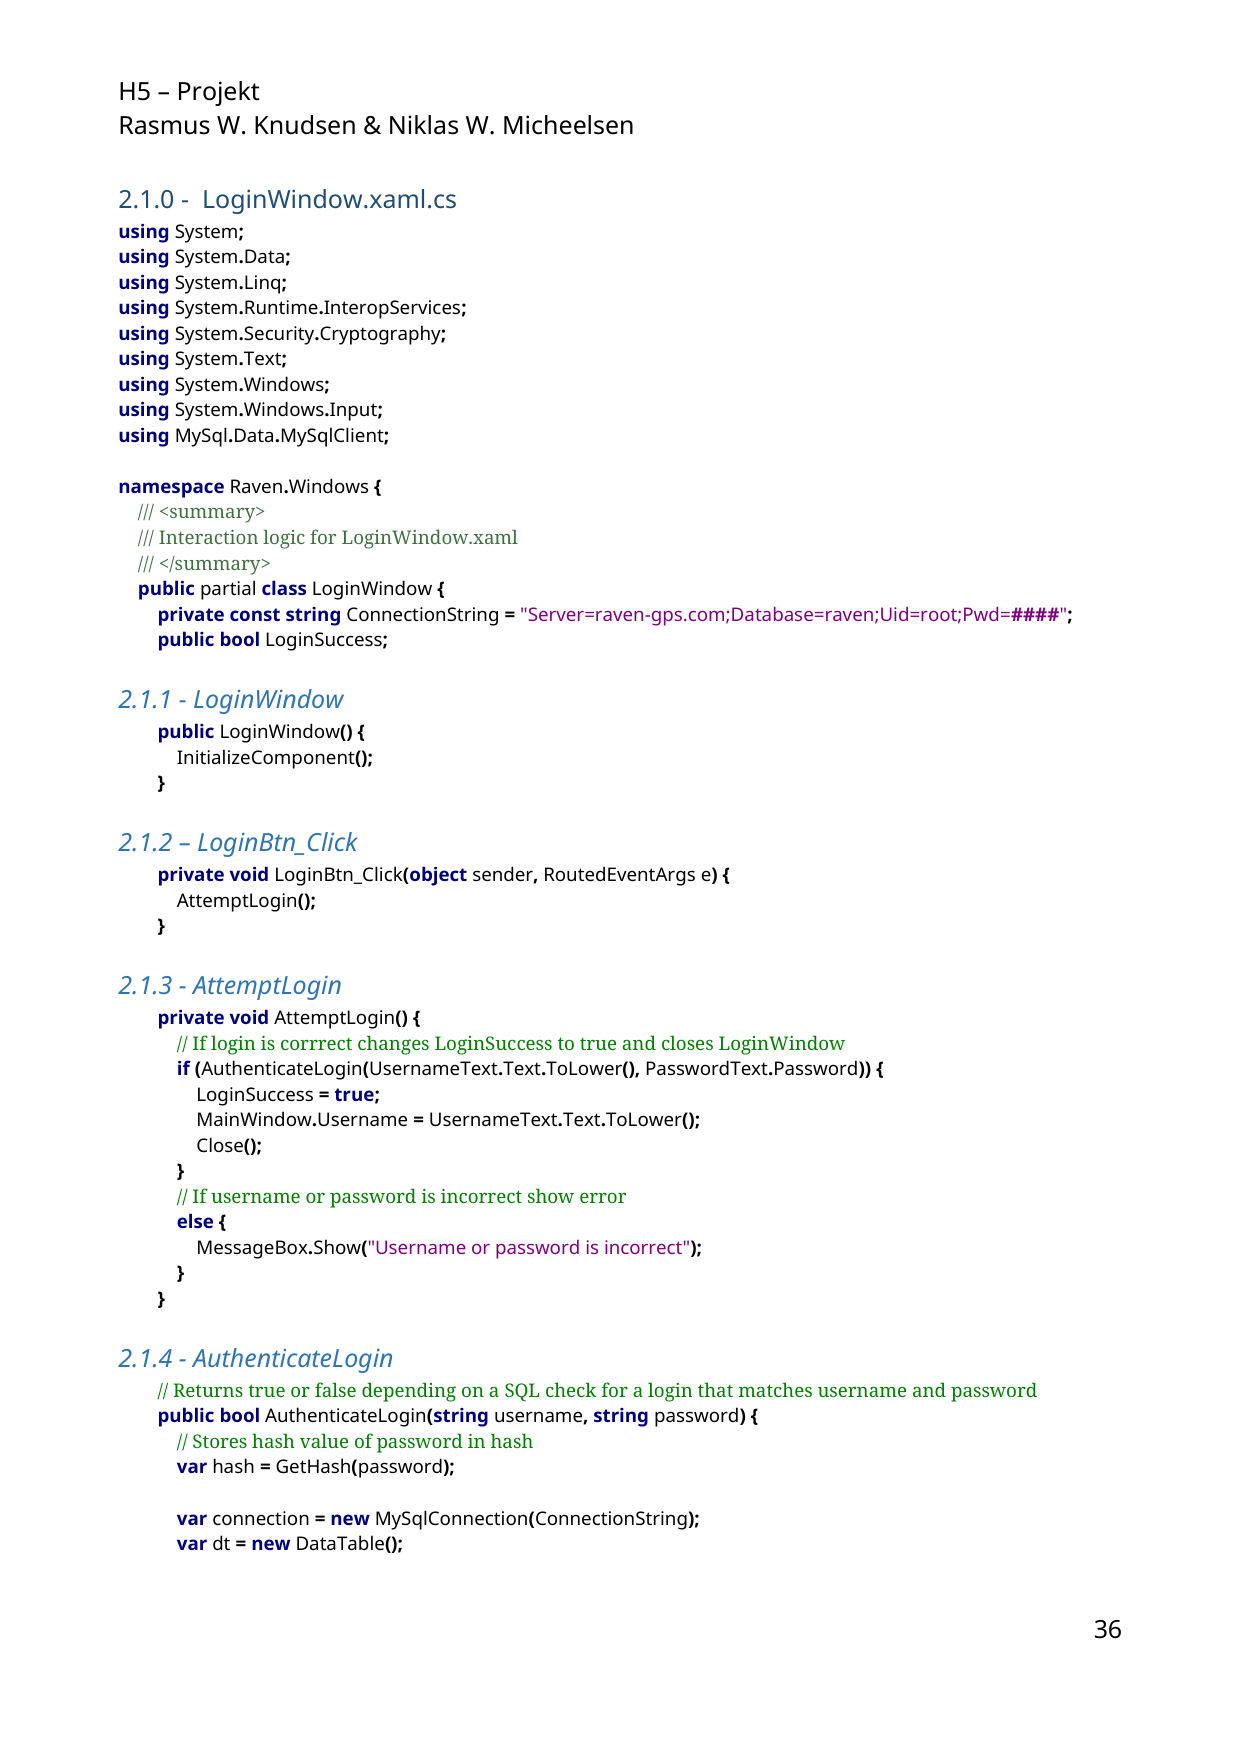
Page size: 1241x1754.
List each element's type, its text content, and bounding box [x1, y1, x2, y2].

text Close(); [118, 1132, 1122, 1158]
text /// </summary> [118, 550, 1122, 575]
text var hash = GetHash(password); [118, 1454, 1122, 1479]
text public bool LoginSuccess; [118, 626, 1122, 652]
text } [118, 769, 1122, 795]
text using System.Security.Cryptography; [118, 320, 1122, 346]
text public LoginWindow() { [118, 718, 1122, 744]
subtitle 2.1.0 - LoginWindow.xaml.cs [118, 181, 1122, 215]
text using System.Text; [118, 346, 1122, 371]
text public bool AuthenticateLogin(string username, string password) { [118, 1403, 1122, 1428]
text // Returns true or false depending on a SQL check for a login that matches username and password [118, 1377, 1122, 1403]
text } [118, 912, 1122, 938]
text AttemptLogin(); [118, 887, 1122, 912]
text } [118, 1158, 1122, 1183]
subtitle 2.1.3 - AttemptLogin [118, 968, 1122, 1002]
text /// <summary> [118, 499, 1122, 524]
text private const string ConnectionString = "Server=raven-gps.com;Database=raven;Uid=root;Pwd=####"; [118, 601, 1122, 626]
text using System.Data; [118, 244, 1122, 269]
text } [118, 1260, 1122, 1285]
text public partial class LoginWindow { [118, 575, 1122, 601]
subtitle 2.1.1 - LoginWindow [118, 682, 1122, 716]
text // Stores hash value of password in hash [118, 1428, 1122, 1454]
text // If username or password is incorrect show error [118, 1183, 1122, 1209]
text private void AttemptLogin() { [118, 1004, 1122, 1030]
text LoginSuccess = true; [118, 1081, 1122, 1107]
text /// Interaction logic for LoginWindow.xaml [118, 524, 1122, 550]
text using System.Windows; [118, 371, 1122, 397]
text var dt = new DataTable(); [118, 1530, 1122, 1556]
text InitializeComponent(); [118, 744, 1122, 769]
text using System.Windows.Input; [118, 397, 1122, 422]
text MessageBox.Show("Username or password is incorrect"); [118, 1234, 1122, 1260]
text // If login is corrrect changes LoginSuccess to true and closes LoginWindow [118, 1030, 1122, 1056]
text var connection = new MySqlConnection(ConnectionString); [118, 1505, 1122, 1530]
text using System; [118, 218, 1122, 244]
text using System.Runtime.InteropServices; [118, 295, 1122, 320]
text MainWindow.Username = UsernameText.Text.ToLower(); [118, 1107, 1122, 1132]
subtitle 2.1.2 – LoginBtn_Click [118, 825, 1122, 859]
text namespace Raven.Windows { [118, 473, 1122, 499]
text using MySql.Data.MySqlClient; [118, 422, 1122, 448]
text } [118, 1285, 1122, 1311]
text using System.Linq; [118, 269, 1122, 295]
subtitle 2.1.4 - AuthenticateLogin [118, 1340, 1122, 1374]
text else { [118, 1209, 1122, 1234]
text private void LoginBtn_Click(object sender, RoutedEventArgs e) { [118, 861, 1122, 887]
text if (AuthenticateLogin(UsernameText.Text.ToLower(), PasswordText.Password)) { [118, 1056, 1122, 1081]
